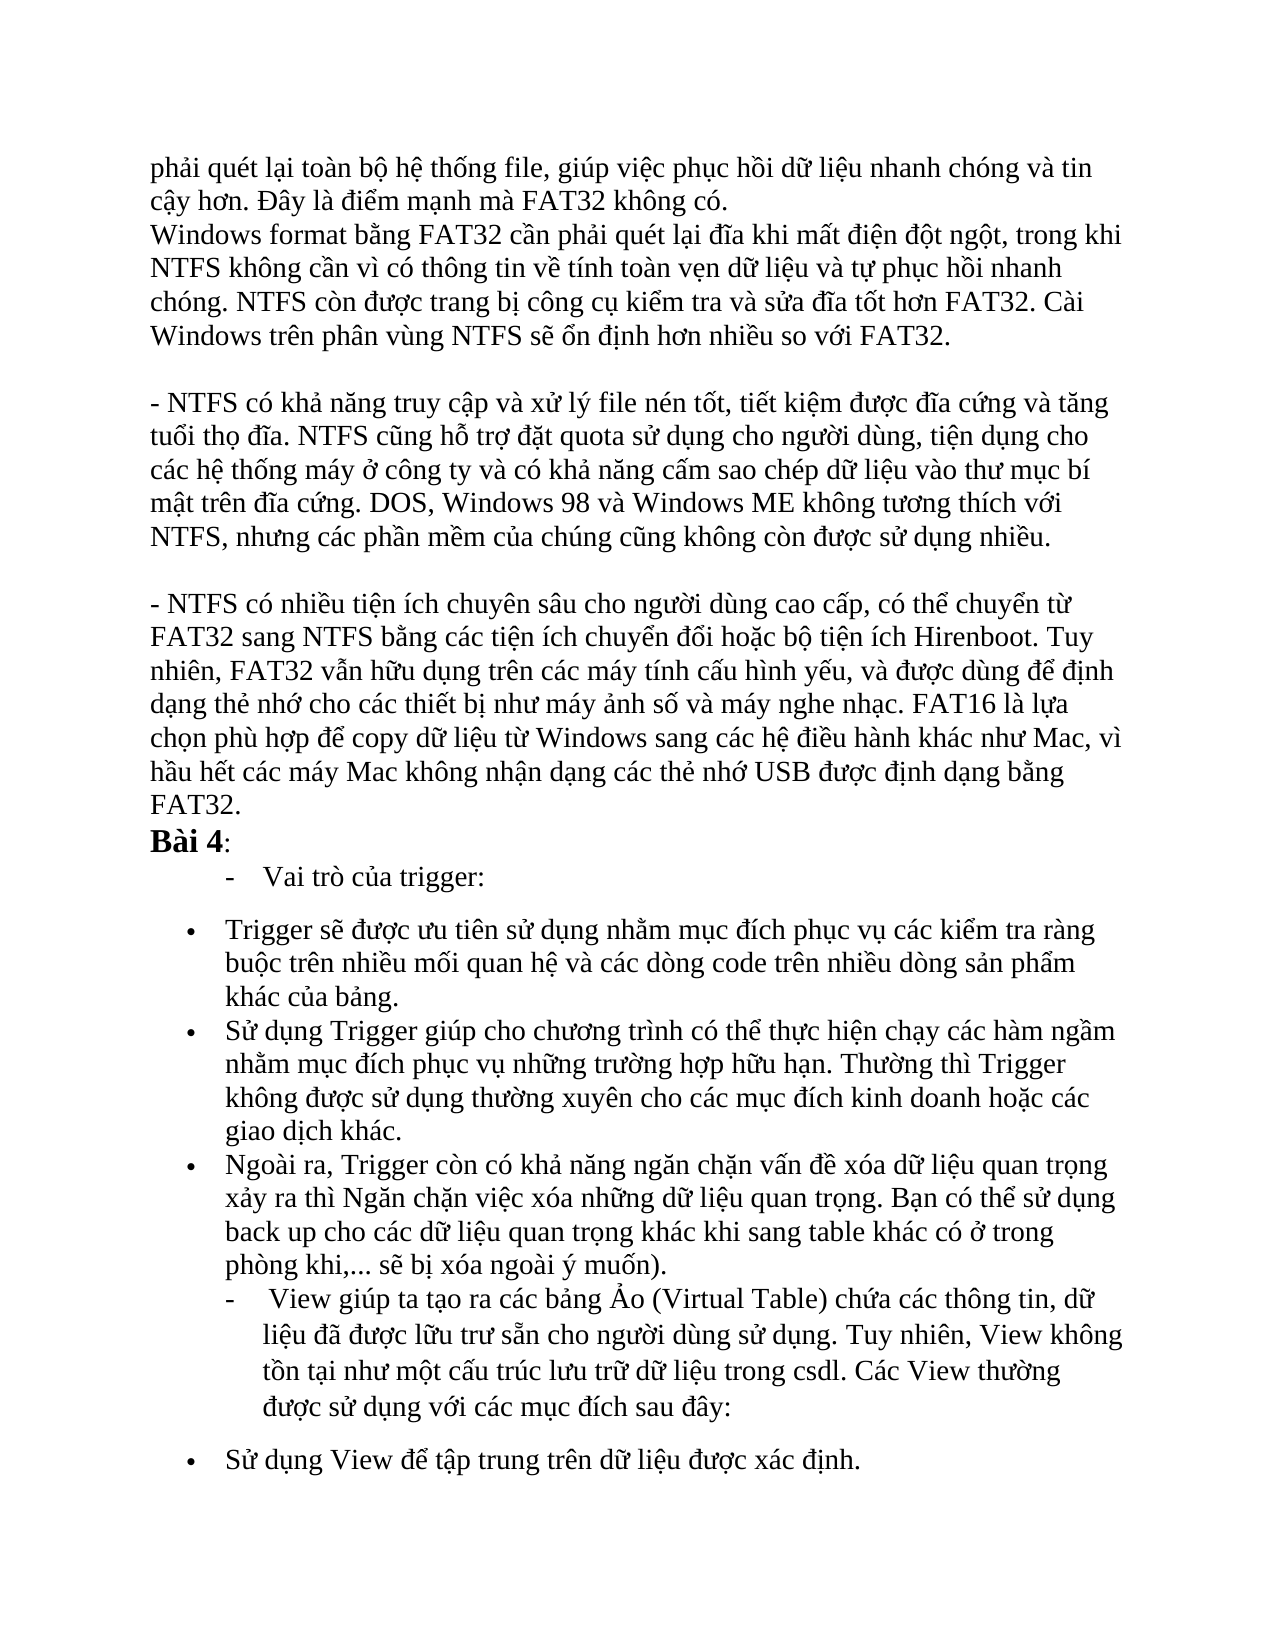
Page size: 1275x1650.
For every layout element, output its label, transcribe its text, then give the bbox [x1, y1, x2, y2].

list Sử dụng Trigger giúp cho chương trình có thể thực hiện chạy các hàm ngầm nhằm mục đích phục vụ những trường hợp hữu hạn. Thường thì Trigger không được sử dụng thường xuyên cho các mục đích kinh doanh hoặc các giao dịch khác. [187, 1013, 1125, 1147]
text - NTFS có khả năng truy cập và xử lý file nén tốt, tiết kiệm được đĩa cứng và tăng tuổi thọ đĩa. NTFS cũng hỗ trợ đặt quota sử dụng cho người dùng, tiện dụng cho các hệ thống máy ở công ty và có khả năng cấm sao chép dữ liệu vào thư mục bí mật trên đĩa cứng. DOS, Windows 98 và Windows ME không tương thích với NTFS, nhưng các phần mềm của chúng cũng không còn được sử dụng nhiều. [150, 385, 1125, 552]
list Ngoài ra, Trigger còn có khả năng ngăn chặn vấn đề xóa dữ liệu quan trọng xảy ra thì Ngăn chặn việc xóa những dữ liệu quan trọng. Bạn có thể sử dụng back up cho các dữ liệu quan trọng khác khi sang table khác có ở trong phòng khi,... sẽ bị xóa ngoài ý muốn). [187, 1147, 1125, 1281]
text - NTFS có nhiều tiện ích chuyên sâu cho người dùng cao cấp, có thể chuyển từ FAT32 sang NTFS bằng các tiện ích chuyển đổi hoặc bộ tiện ích Hirenboot. Tuy nhiên, FAT32 vẫn hữu dụng trên các máy tính cấu hình yếu, và được dùng để định dạng thẻ nhớ cho các thiết bị như máy ảnh số và máy nghe nhạc. FAT16 là lựa chọn phù hợp để copy dữ liệu từ Windows sang các hệ điều hành khác như Mac, vì hầu hết các máy Mac không nhận dạng các thẻ nhớ USB được định dạng bằng FAT32. [150, 586, 1125, 821]
list Vai trò của trigger: [225, 859, 1125, 893]
list Sử dụng View để tập trung trên dữ liệu được xác định. [187, 1442, 1125, 1476]
list Trigger sẽ được ưu tiên sử dụng nhằm mục đích phục vụ các kiểm tra ràng buộc trên nhiều mối quan hệ và các dòng code trên nhiều dòng sản phẩm khác của bảng. [187, 912, 1125, 1013]
list View giúp ta tạo ra các bảng Ảo (Virtual Table) chứa các thông tin, dữ liệu đã được lữu trư sẵn cho người dùng sử dụng. Tuy nhiên, View không tồn tại như một cấu trúc lưu trữ dữ liệu trong csdl. Các View thường được sử dụng với các mục đích sau đây: [225, 1281, 1125, 1423]
text Windows format bằng FAT32 cần phải quét lại đĩa khi mất điện đột ngột, trong khi NTFS không cần vì có thông tin về tính toàn vẹn dữ liệu và tự phục hồi nhanh chóng. NTFS còn được trang bị công cụ kiểm tra và sửa đĩa tốt hơn FAT32. Cài Windows trên phân vùng NTFS sẽ ổn định hơn nhiều so với FAT32. [150, 217, 1125, 351]
text Bài 4: [150, 821, 1125, 859]
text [150, 150, 1125, 217]
